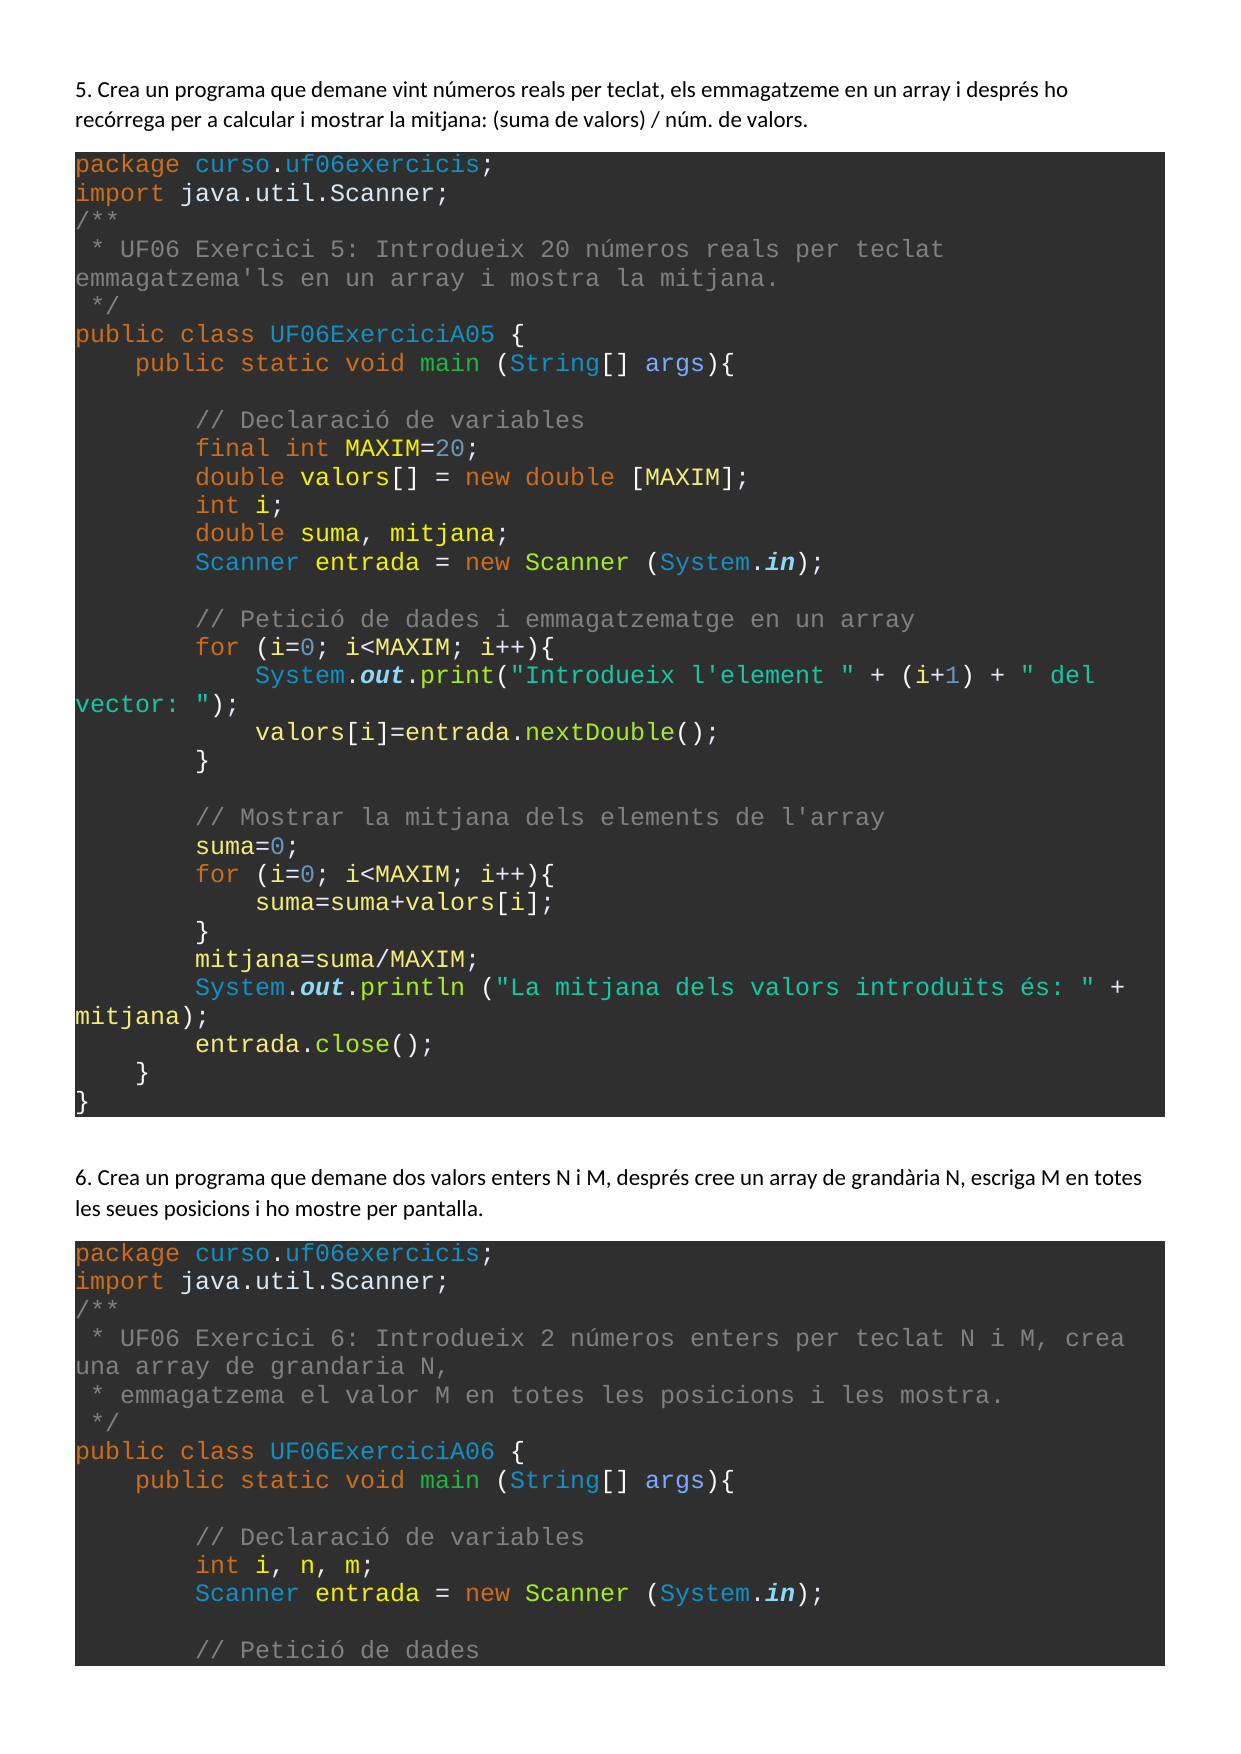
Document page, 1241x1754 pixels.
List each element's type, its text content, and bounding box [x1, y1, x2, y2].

text import java.util.Scanner; [75, 180, 1165, 209]
text entrada.close(); [75, 1032, 1165, 1060]
text } [75, 1088, 1165, 1117]
text } [75, 1060, 1165, 1088]
text /** [75, 209, 1165, 237]
text public static void main (String[] args){ [75, 1467, 1165, 1496]
text System.out.print("Introdueix l'element " + (i+1) + " del vector: "); [75, 663, 1165, 719]
text * emmagatzema el valor M en totes les posicions i les mostra. [75, 1382, 1165, 1411]
text final int MAXIM=20; [75, 436, 1165, 464]
text int i, n, m; [75, 1553, 1165, 1581]
text // Petició de dades [75, 1638, 1165, 1666]
text public static void main (String[] args){ [75, 350, 1165, 379]
text 6. Crea un programa que demane dos valors enters N i M, després cree un array de grandària N, escriga M en totes les seues posicions i ho mostre per pantalla. [75, 1163, 1165, 1222]
text double suma, mitjana; [75, 521, 1165, 549]
text */ [75, 294, 1165, 322]
text int i; [75, 492, 1165, 521]
text mitjana=suma/MAXIM; [75, 947, 1165, 975]
text } [75, 748, 1165, 776]
text */ [75, 1411, 1165, 1439]
text } [75, 918, 1165, 947]
text * UF06 Exercici 5: Introdueix 20 números reals per teclat emmagatzema'ls en un array i mostra la mitjana. [75, 237, 1165, 294]
text // Declaració de variables [75, 1524, 1165, 1553]
text Scanner entrada = new Scanner (System.in); [75, 549, 1165, 577]
text package curso.uf06exercicis; [75, 1241, 1165, 1269]
text suma=suma+valors[i]; [75, 890, 1165, 918]
text valors[i]=entrada.nextDouble(); [75, 719, 1165, 748]
text // Mostrar la mitjana dels elements de l'array [75, 805, 1165, 833]
text public class UF06ExerciciA06 { [75, 1439, 1165, 1467]
text for (i=0; i<MAXIM; i++){ [75, 634, 1165, 663]
text /** [75, 1297, 1165, 1326]
text double valors[] = new double [MAXIM]; [75, 464, 1165, 492]
text // Declaració de variables [75, 407, 1165, 436]
text * UF06 Exercici 6: Introdueix 2 números enters per teclat N i M, crea una array de grandaria N, [75, 1326, 1165, 1382]
text for (i=0; i<MAXIM; i++){ [75, 862, 1165, 890]
text Scanner entrada = new Scanner (System.in); [75, 1581, 1165, 1609]
text // Petició de dades i emmagatzematge en un array [75, 606, 1165, 634]
text 5. Crea un programa que demane vint números reals per teclat, els emmagatzeme en un array i després ho recórrega per a calcular i mostrar la mitjana: (suma de valors) / núm. de valors. [75, 75, 1165, 133]
text suma=0; [75, 833, 1165, 862]
text import java.util.Scanner; [75, 1269, 1165, 1297]
text package curso.uf06exercicis; [75, 152, 1165, 180]
text public class UF06ExerciciA05 { [75, 322, 1165, 350]
text System.out.println ("La mitjana dels valors introduïts és: " + mitjana); [75, 975, 1165, 1032]
